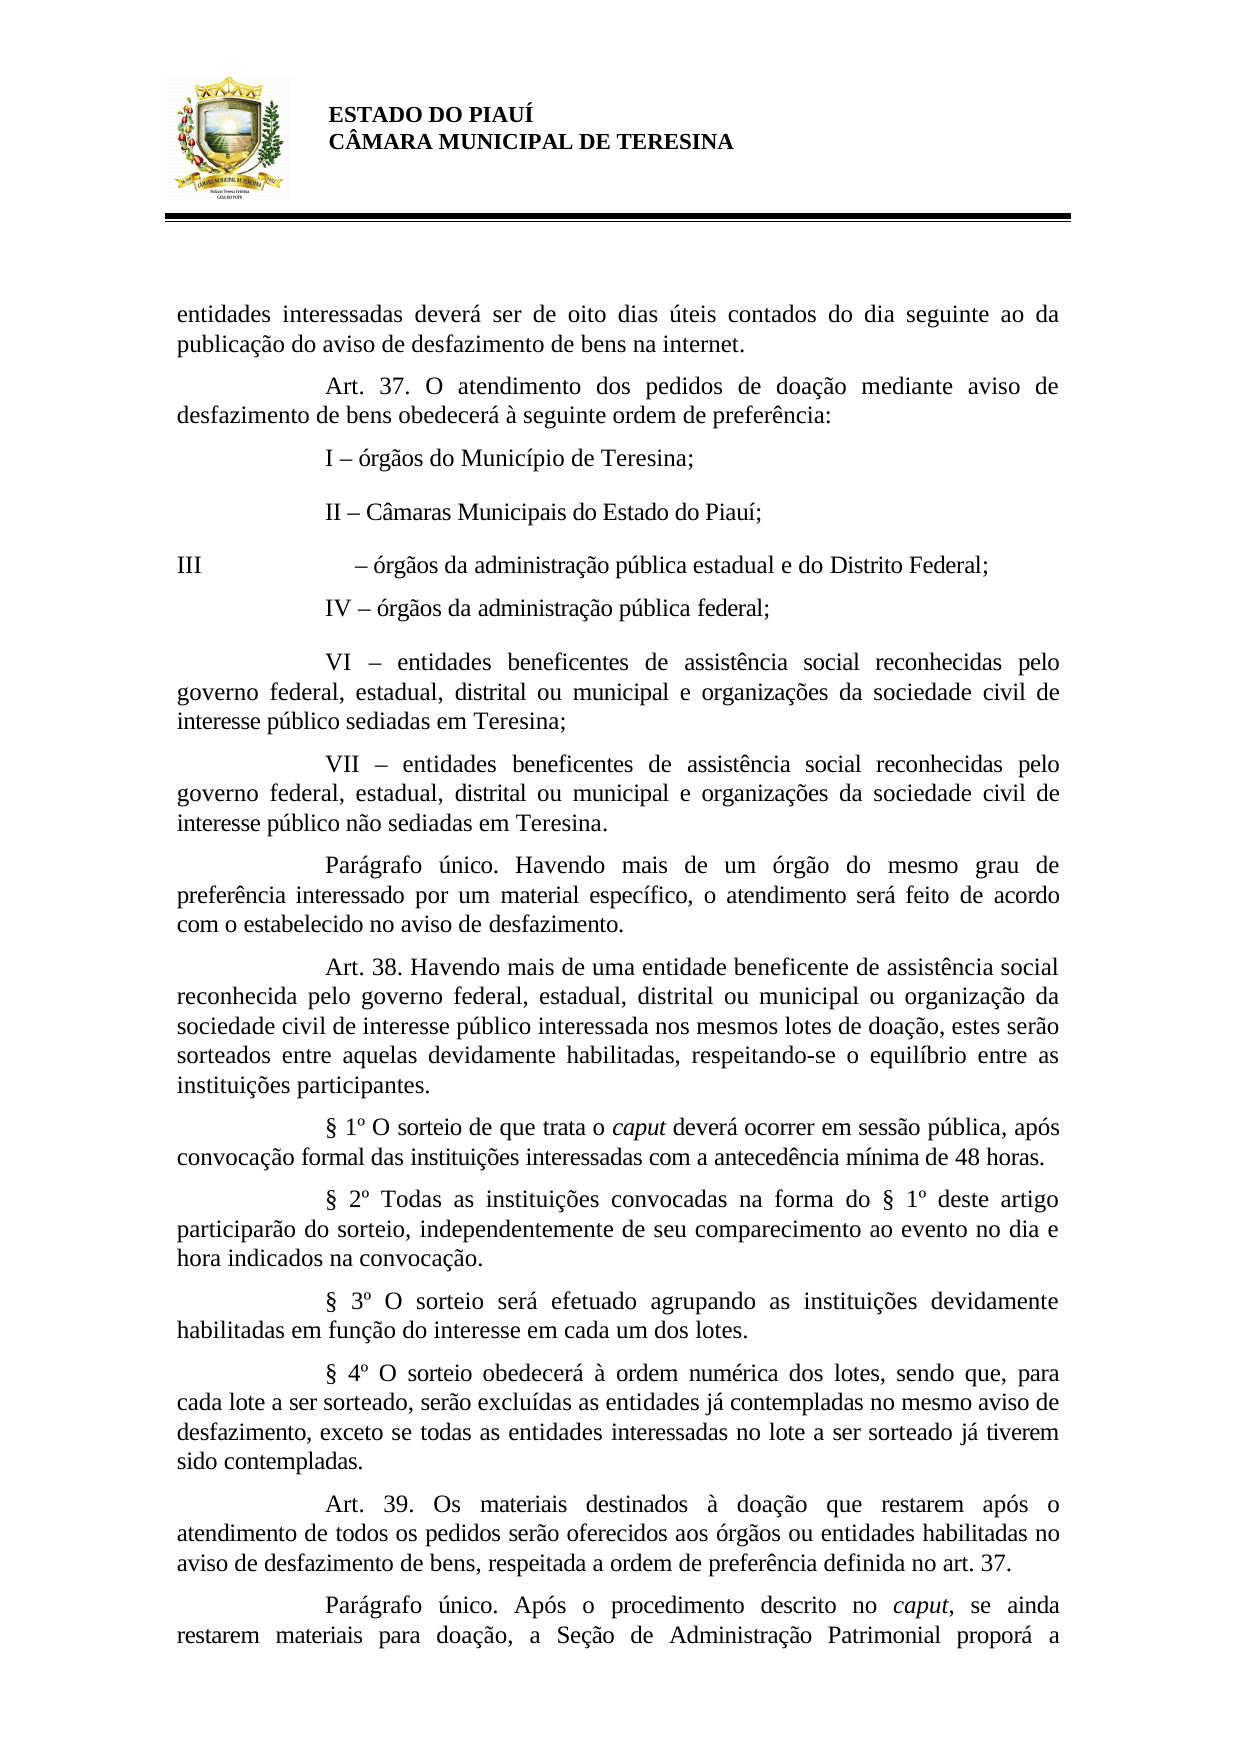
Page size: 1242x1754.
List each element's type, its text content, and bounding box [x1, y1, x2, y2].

text § 3º O sorteio será efetuado agrupando as instituições devidamente habilitadas em função do interesse em cada um dos lotes. [177, 1286, 1059, 1344]
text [177, 1590, 1060, 1648]
list – órgãos da administração pública federal; [325, 593, 993, 622]
text § 1º O sorteio de que trata o caput deverá ocorrer em sessão pública, após convocação formal das instituições interessadas com a antecedência mínima de 48 horas. [177, 1112, 1060, 1171]
text Art. 38. Havendo mais de uma entidade beneficente de assistência social reconhecida pelo governo federal, estadual, distrital ou municipal ou organização da sociedade civil de interesse público interessada nos mesmos lotes de doação, estes serão sorteados entre aquelas devidamente habilitadas, respeitando-se o equilíbrio entre as instituições participantes. [177, 952, 1060, 1099]
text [177, 299, 1060, 357]
text Art. 37. O atendimento dos pedidos de doação mediante aviso de desfazimento de bens obedecerá à seguinte ordem de preferência: [177, 371, 1060, 429]
list – órgãos da administração pública estadual e do Distrito Federal; [177, 551, 1071, 580]
text § 2º Todas as instituições convocadas na forma do § 1º deste artigo participarão do sorteio, independentemente de seu comparecimento ao evento no dia e hora indicados na convocação. [177, 1184, 1060, 1272]
text § 4º O sorteio obedecerá à ordem numérica dos lotes, sendo que, para cada lote a ser sorteado, serão excluídas as entidades já contempladas no mesmo aviso de desfazimento, exceto se todas as entidades interessadas no lote a ser sorteado já tiverem sido contempladas. [177, 1358, 1060, 1475]
list – entidades beneficentes de assistência social reconhecidas pelo governo federal, estadual, distrital ou municipal e organizações da sociedade civil de interesse público sediadas em Teresina; [177, 647, 1060, 735]
text Art. 39. Os materiais destinados à doação que restarem após o atendimento de todos os pedidos serão oferecidos aos órgãos ou entidades habilitadas no aviso de desfazimento de bens, respeitada a ordem de preferência definida no art. 37. [177, 1489, 1060, 1577]
text Parágrafo único. Havendo mais de um órgão do mesmo grau de preferência interessado por um material específico, o atendimento será feito de acordo com o estabelecido no aviso de desfazimento. [177, 850, 1060, 938]
list – entidades beneficentes de assistência social reconhecidas pelo governo federal, estadual, distrital ou municipal e organizações da sociedade civil de interesse público não sediadas em Teresina. [177, 749, 1060, 837]
text I – órgãos do Município de Teresina; [325, 443, 836, 471]
text II – Câmaras Municipais do Estado do Piauí; [325, 497, 836, 526]
